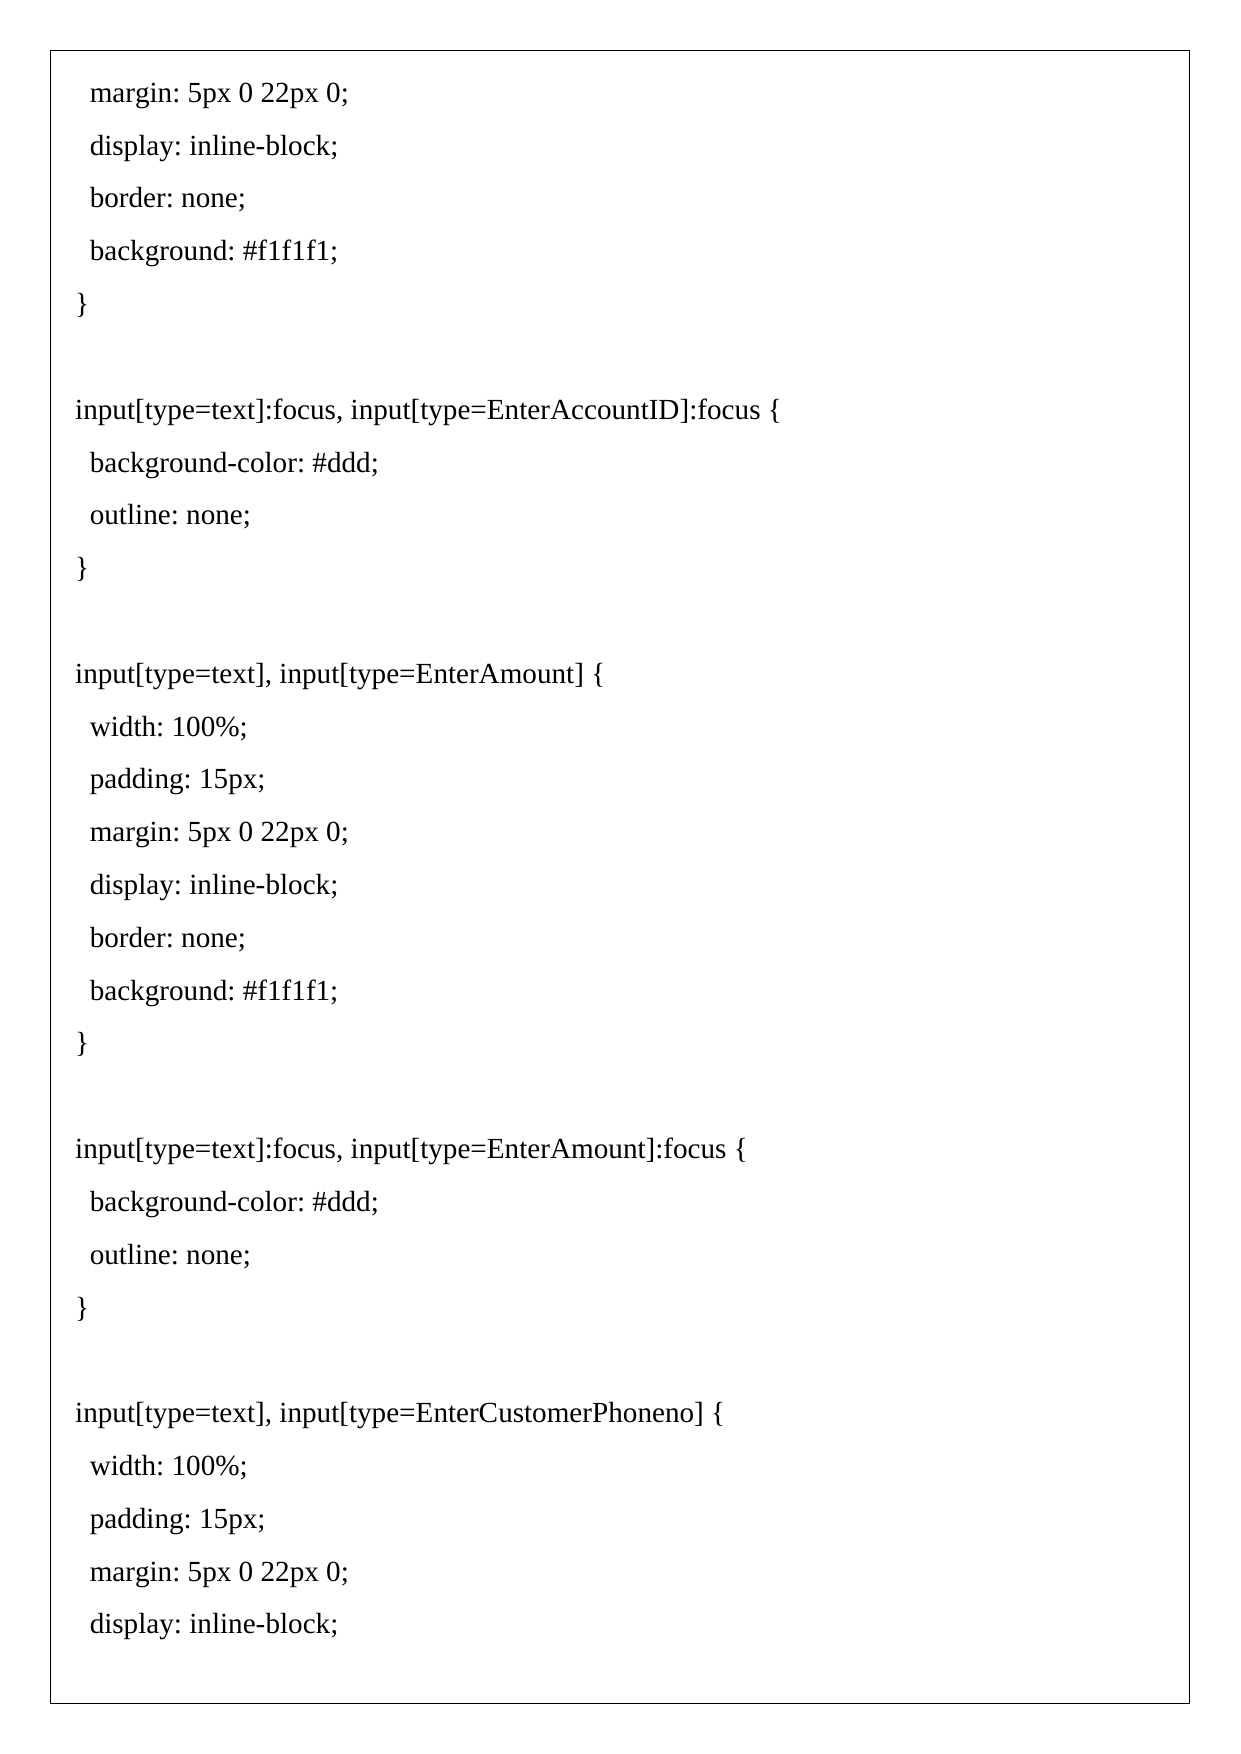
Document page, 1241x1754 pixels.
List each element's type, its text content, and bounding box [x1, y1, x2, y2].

text margin: 5px 0 22px 0; [75, 75, 1165, 108]
text input[type=text]:focus, input[type=EnterAmount]:focus { [75, 1131, 1165, 1165]
text padding: 15px; [75, 762, 1165, 795]
text background-color: #ddd; [75, 445, 1165, 478]
text input[type=text]:focus, input[type=EnterAccountID]:focus { [75, 392, 1165, 425]
text input[type=text], input[type=EnterAmount] { [75, 656, 1165, 689]
text } [75, 1026, 1165, 1059]
text input[type=text], input[type=EnterCustomerPhoneno] { [75, 1395, 1165, 1429]
text padding: 15px; [75, 1501, 1165, 1534]
text display: inline-block; [75, 1607, 1165, 1640]
text background: #f1f1f1; [75, 233, 1165, 267]
text margin: 5px 0 22px 0; [75, 1554, 1165, 1587]
text display: inline-block; [75, 867, 1165, 901]
text background: #f1f1f1; [75, 973, 1165, 1006]
text border: none; [75, 920, 1165, 953]
text } [75, 550, 1165, 584]
text } [75, 1290, 1165, 1323]
text display: inline-block; [75, 128, 1165, 161]
text outline: none; [75, 1237, 1165, 1270]
text width: 100%; [75, 709, 1165, 742]
text margin: 5px 0 22px 0; [75, 814, 1165, 848]
text } [75, 286, 1165, 320]
text border: none; [75, 181, 1165, 214]
text background-color: #ddd; [75, 1184, 1165, 1218]
text width: 100%; [75, 1448, 1165, 1482]
text outline: none; [75, 497, 1165, 531]
